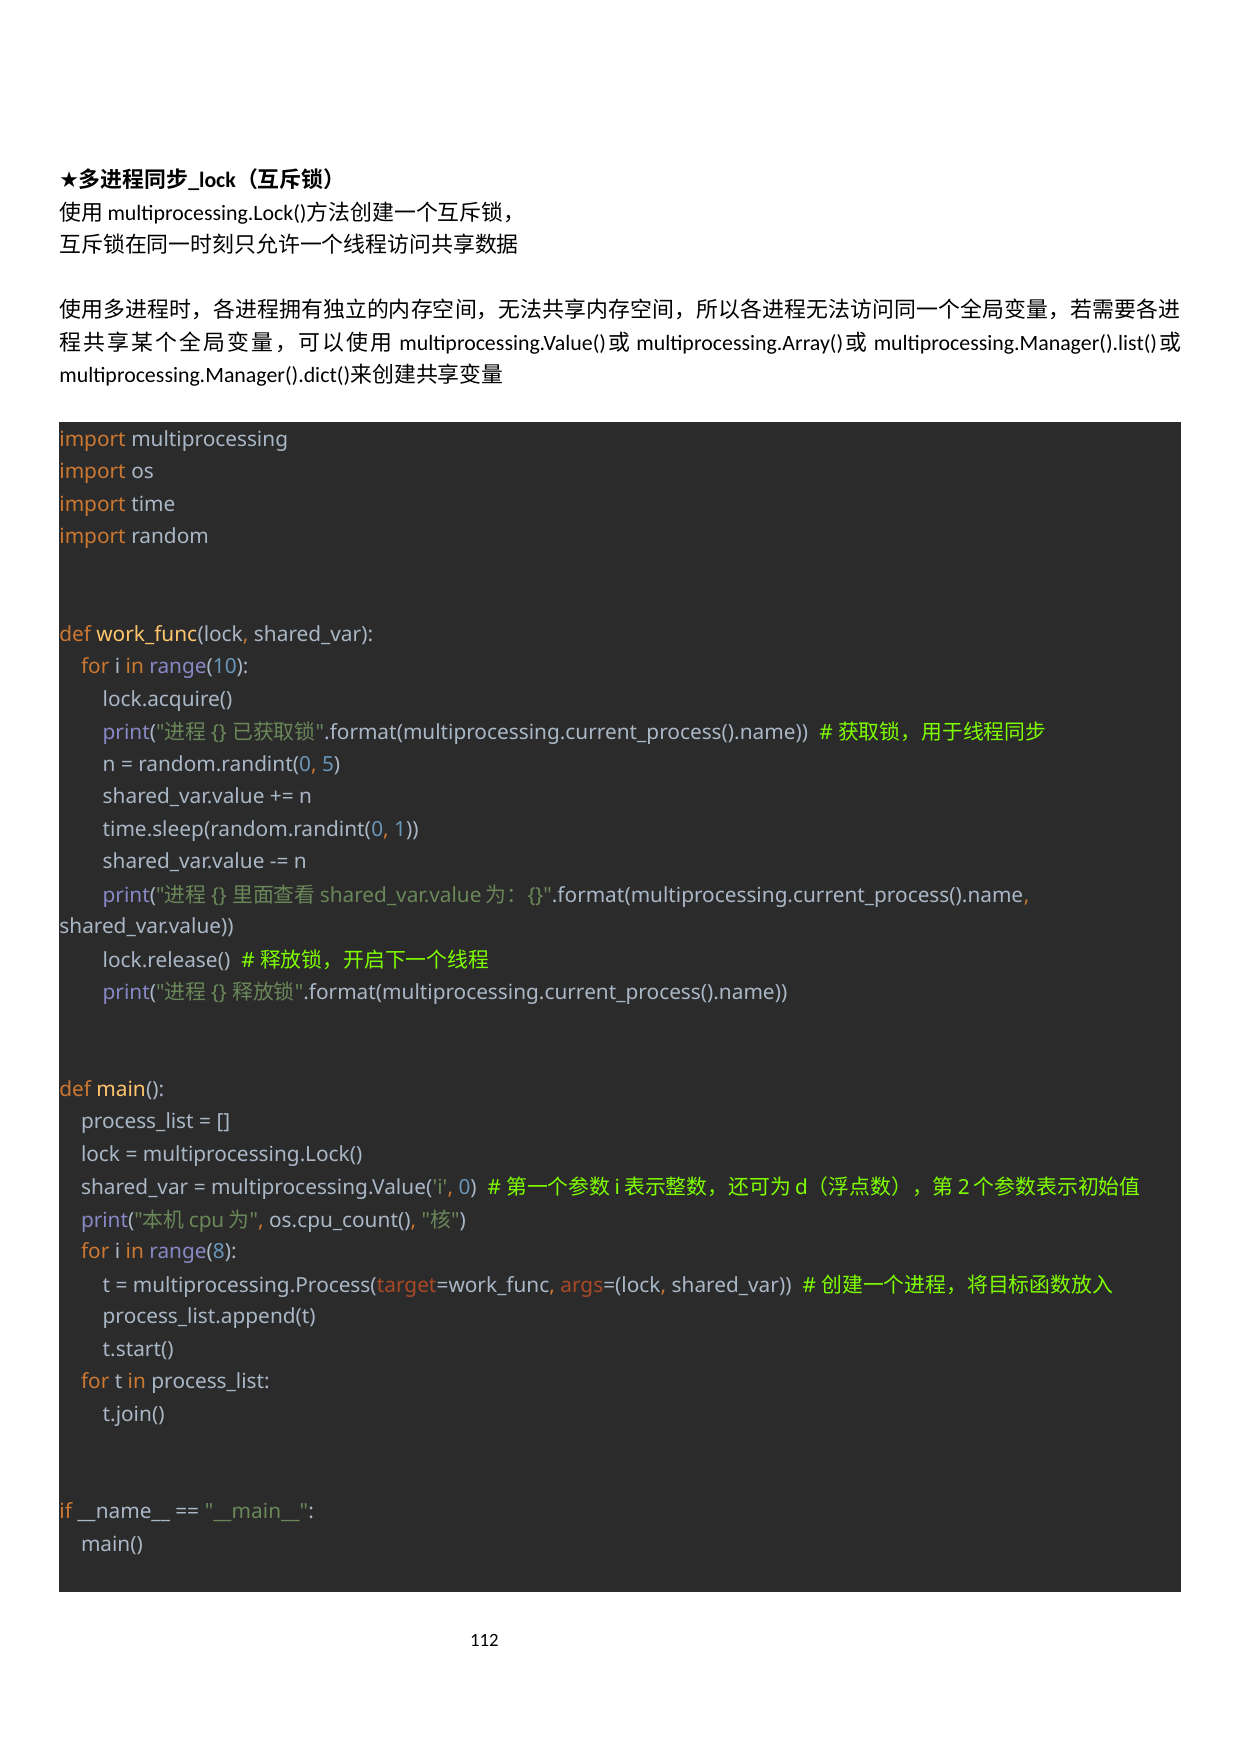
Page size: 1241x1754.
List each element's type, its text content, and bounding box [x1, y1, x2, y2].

text 互斥锁在同一时刻只允许一个线程访问共享数据 [59, 227, 1181, 259]
text 使用multiprocessing.Lock()方法创建一个互斥锁， [59, 194, 1181, 227]
text ★多进程同步_lock（互斥锁） [59, 162, 1181, 194]
text import multiprocessing import os import time import random def work_func(lock, shared_var): for i in range(10): lock.acquire() print("进程 {} 已获取锁".format(multiprocessing.current_process().name)) # 获取锁，用于线程同步 n = random.randint(0, 5) shared_var.value += n time.sleep(random.randint(0, 1)) shared_var.value -= n print("进程 {} 里面查看shared_var.value为：{}".format(multiprocessing.current_process().name, shared_var.value)) lock.release() # 释放锁，开启下一个线程 print("进程 {} 释放锁".format(multiprocessing.current_process().name)) def main(): process_list = [] lock = multiprocessing.Lock() shared_var = multiprocessing.Value('i', 0) # 第一个参数i表示整数，还可为d（浮点数），第2个参数表示初始值 print("本机cpu为", os.cpu_count(), "核") for i in range(8): t = multiprocessing.Process(target=work_func, args=(lock, shared_var)) # 创建一个进程，将目标函数放入 process_list.append(t) t.start() for t in process_list: t.join() if __name__ == "__main__": main() [59, 422, 1181, 1592]
text 使用多进程时，各进程拥有独立的内存空间，无法共享内存空间，所以各进程无法访问同一个全局变量，若需要各进程共享某个全局变量，可以使用multiprocessing.Value()或multiprocessing.Array()或multiprocessing.Manager().list()或multiprocessing.Manager().dict()来创建共享变量 [59, 292, 1181, 389]
